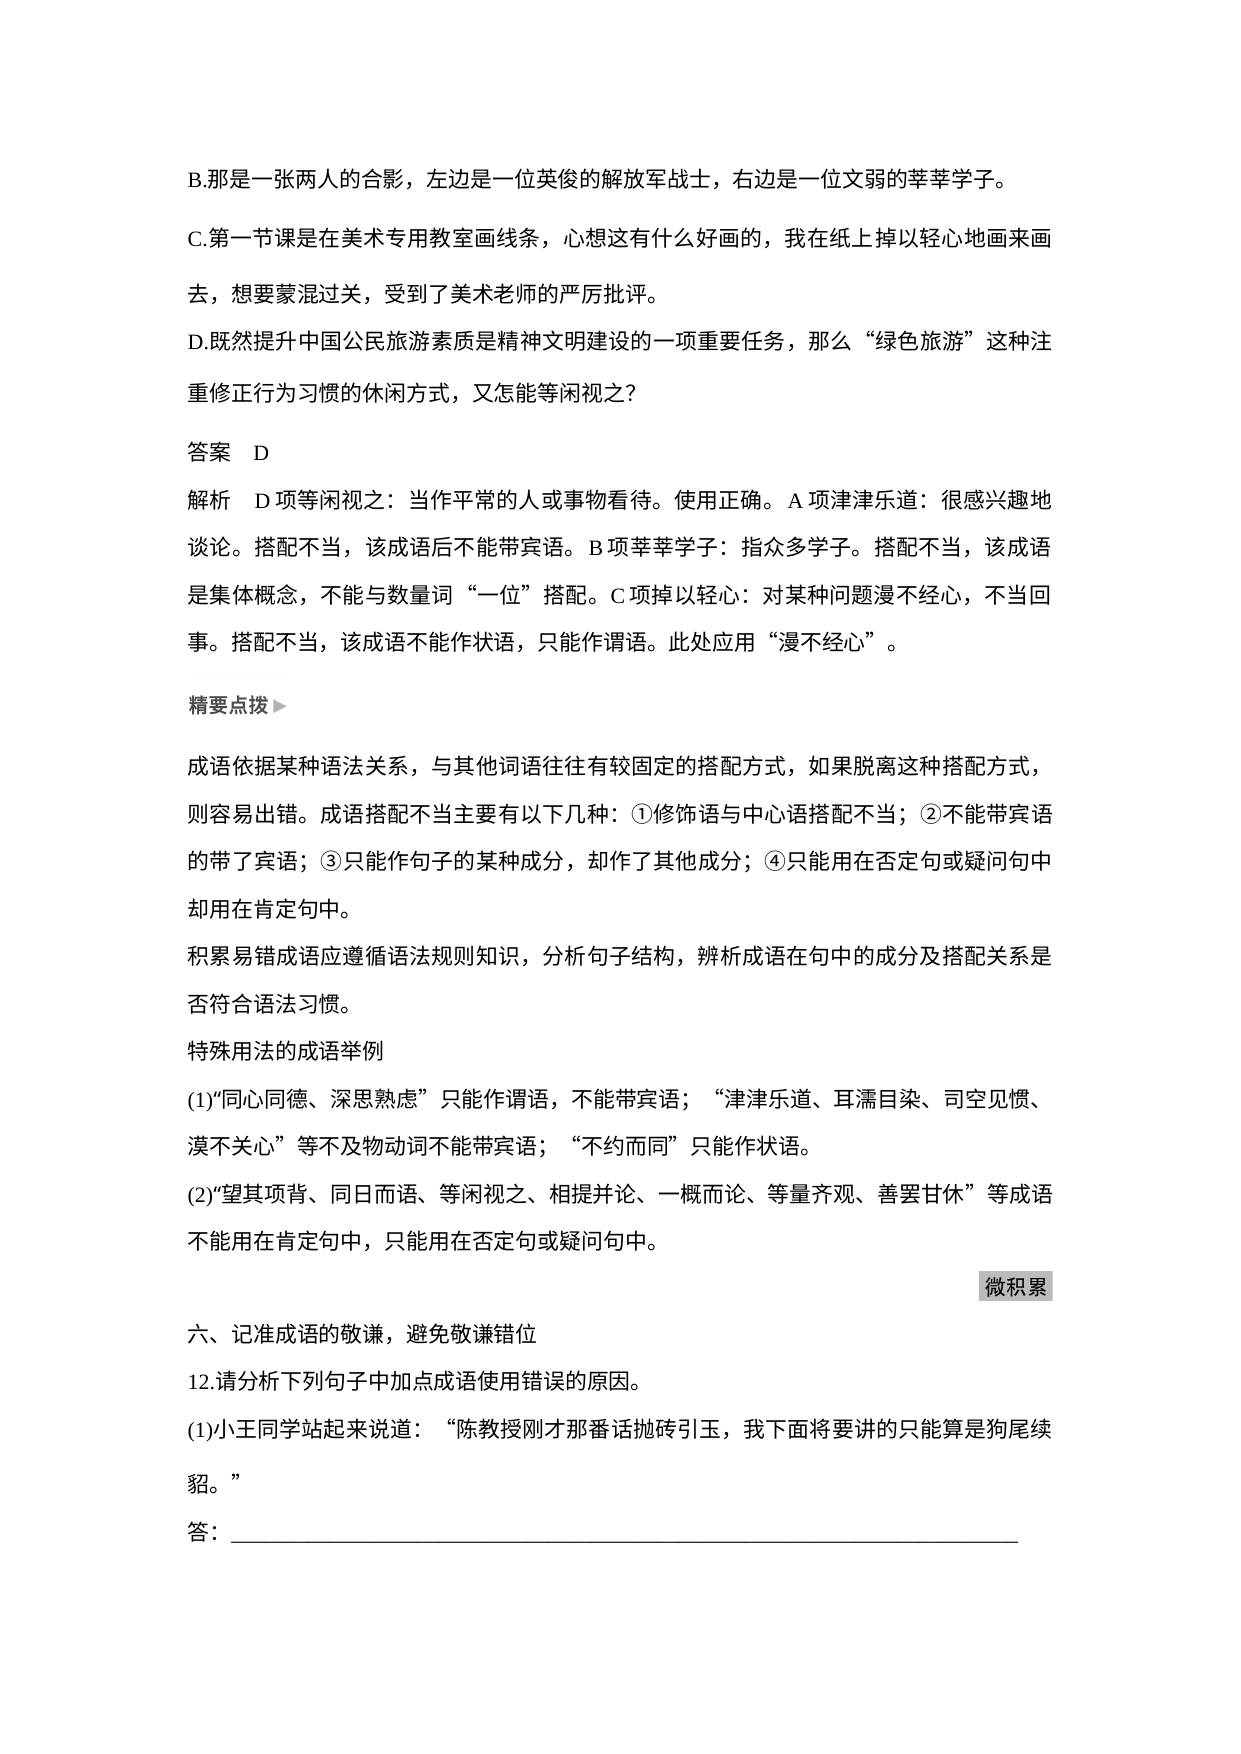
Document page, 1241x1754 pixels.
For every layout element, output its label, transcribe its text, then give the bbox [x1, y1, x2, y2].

text 成语依据某种语法关系，与其他词语往往有较固定的搭配方式，如果脱离这种搭配方式，则容易出错。成语搭配不当主要有以下几种：①修饰语与中心语搭配不当；②不能带宾语的带了宾语；③只能作句子的某种成分，却作了其他成分；④只能用在否定句或疑问句中，却用在肯定句中。 [187, 749, 1053, 923]
text 12.请分析下列句子中加点成语使用错误的原因。 [187, 1364, 1053, 1396]
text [187, 1514, 1053, 1546]
picture [978, 1271, 1053, 1301]
text B.那是一张两人的合影，左边是一位英俊的解放军战士，右边是一位文弱的莘莘学子。 [187, 162, 1053, 202]
text (2)“望其项背、同日而语、等闲视之、相提并论、一概而论、等量齐观、善罢甘休”等成语不能用在肯定句中，只能用在否定句或疑问句中。 [187, 1177, 1053, 1256]
picture [187, 672, 288, 735]
text C.第一节课是在美术专用教室画线条，心想这有什么好画的，我在纸上掉以轻心地画来画去，想要蒙混过关，受到了美术老师的严厉批评。 [187, 221, 1053, 308]
text 特殊用法的成语举例 [187, 1034, 1053, 1066]
text 答案 D [187, 435, 1053, 467]
text (1)“同心同德、深思熟虑”只能作谓语，不能带宾语；“津津乐道、耳濡目染、司空见惯、漠不关心”等不及物动词不能带宾语；“不约而同”只能作状语。 [187, 1082, 1053, 1161]
text (1)小王同学站起来说道：“陈教授刚才那番话抛砖引玉，我下面将要讲的只能算是狗尾续貂。” [187, 1412, 1053, 1499]
text 六、记准成语的敬谦，避免敬谦错位 [187, 1317, 1053, 1348]
text 解析 D项等闲视之：当作平常的人或事物看待。使用正确。A项津津乐道：很感兴趣地谈论。搭配不当，该成语后不能带宾语。B项莘莘学子：指众多学子。搭配不当，该成语是集体概念，不能与数量词“一位”搭配。C项掉以轻心：对某种问题漫不经心，不当回事。搭配不当，该成语不能作状语，只能作谓语。此处应用“漫不经心”。 [187, 483, 1053, 657]
text 积累易错成语应遵循语法规则知识，分析句子结构，辨析成语在句中的成分及搭配关系是否符合语法习惯。 [187, 939, 1053, 1018]
text D.既然提升中国公民旅游素质是精神文明建设的一项重要任务，那么“绿色旅游”这种注重修正行为习惯的休闲方式，又怎能等闲视之？ [187, 324, 1053, 415]
